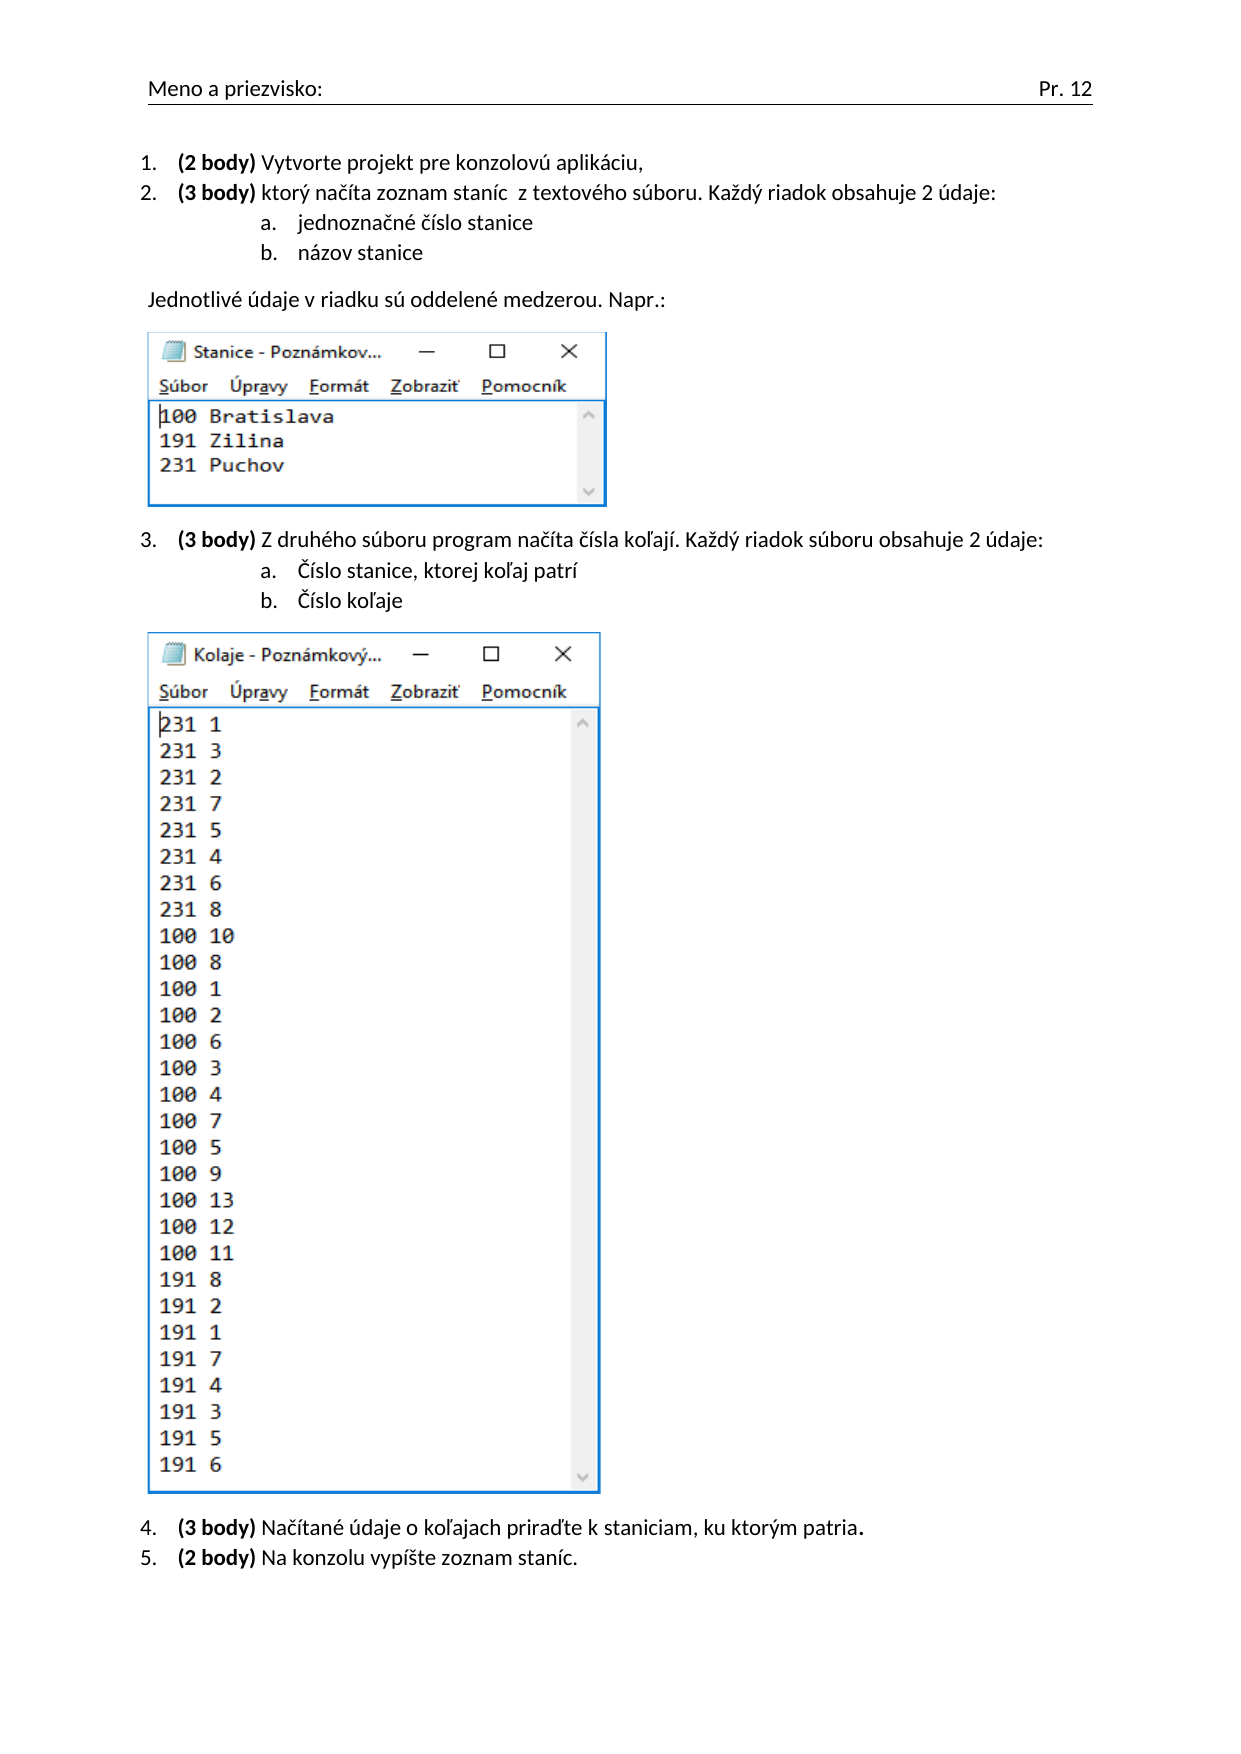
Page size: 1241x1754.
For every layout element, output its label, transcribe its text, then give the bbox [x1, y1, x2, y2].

picture [147, 332, 607, 507]
picture [147, 632, 601, 1494]
list (2 body) Vytvorte projekt pre konzolovú aplikáciu, [140, 148, 1093, 176]
list názov stanice [260, 238, 1093, 266]
list (3 body) Z druhého súboru program načíta čísla koľají. Každý riadok súboru obsahuje 2 údaje: [140, 526, 1093, 554]
list jednoznačné číslo stanice [260, 208, 1093, 236]
list (2 body) Na konzolu vypíšte zoznam staníc. [140, 1543, 1093, 1571]
list (3 body) Načítané údaje o koľajach priraďte k staniciam, ku ktorým patria. [140, 1513, 1093, 1541]
list Číslo stanice, ktorej koľaj patrí [260, 556, 1093, 584]
list Číslo koľaje [260, 586, 1093, 614]
text Jednotlivé údaje v riadku sú oddelené medzerou. Napr.: [148, 285, 1093, 313]
list (3 body) ktorý načíta zoznam staníc z textového súboru. Každý riadok obsahuje 2 údaje: [140, 178, 1093, 206]
